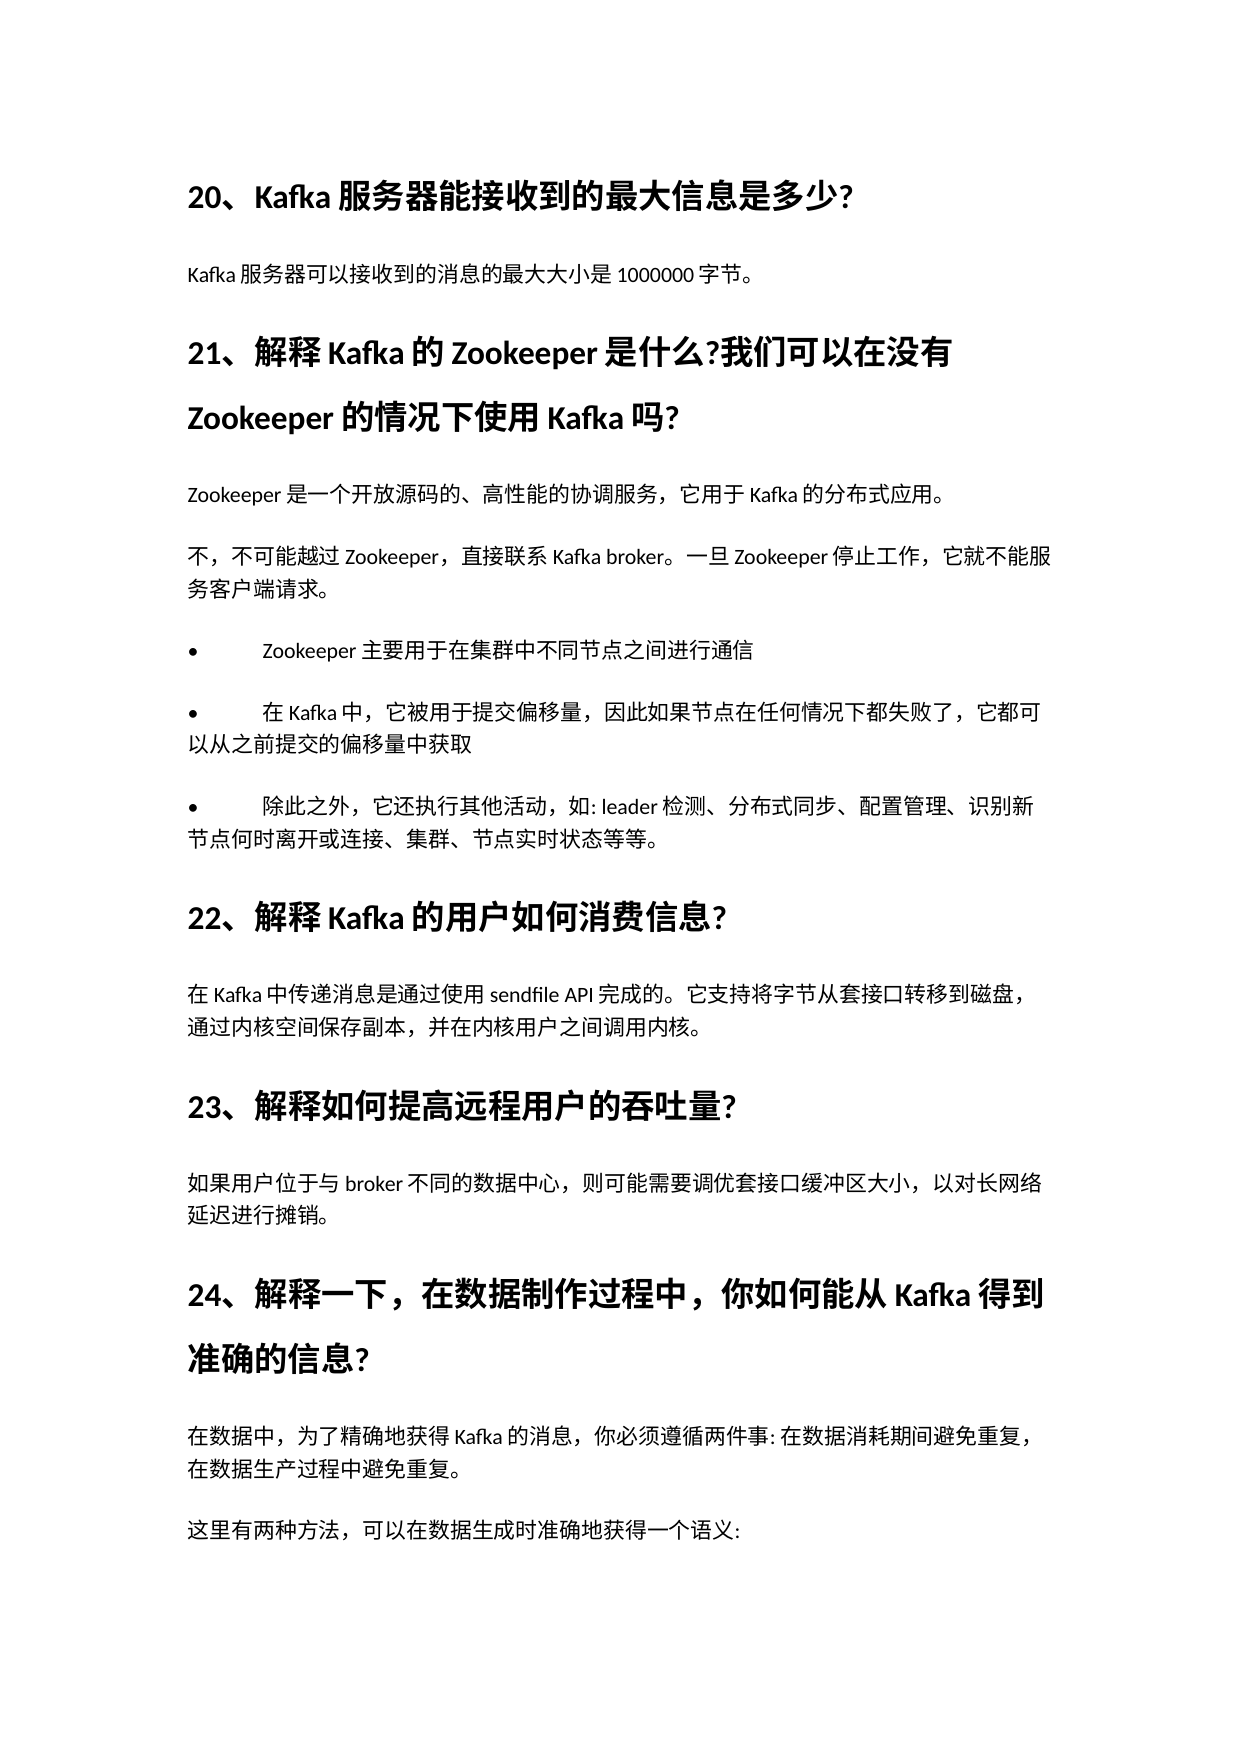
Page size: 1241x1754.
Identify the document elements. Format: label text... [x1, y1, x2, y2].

text 22、解释Kafka的用户如何消费信息? [187, 883, 1053, 948]
text 23、解释如何提高远程用户的吞吐量? [187, 1071, 1053, 1136]
text • Zookeeper主要用于在集群中不同节点之间进行通信 [187, 633, 1053, 665]
text 24、解释一下，在数据制作过程中，你如何能从Kafka得到准确的信息? [187, 1259, 1053, 1389]
text 在Kafka中传递消息是通过使用sendfile API完成的。它支持将字节从套接口转移到磁盘，通过内核空间保存副本，并在内核用户之间调用内核。 [187, 977, 1053, 1042]
text 不，不可能越过Zookeeper，直接联系Kafka broker。一旦Zookeeper停止工作，它就不能服务客户端请求。 [187, 539, 1053, 604]
text 如果用户位于与broker不同的数据中心，则可能需要调优套接口缓冲区大小，以对长网络延迟进行摊销。 [187, 1165, 1053, 1230]
text 21、解释Kafka的Zookeeper是什么?我们可以在没有Zookeeper的情况下使用Kafka吗? [187, 318, 1053, 448]
text 在数据中，为了精确地获得Kafka的消息，你必须遵循两件事: 在数据消耗期间避免重复，在数据生产过程中避免重复。 [187, 1419, 1053, 1484]
text • 在Kafka中，它被用于提交偏移量，因此如果节点在任何情况下都失败了，它都可以从之前提交的偏移量中获取 [187, 694, 1053, 759]
text Zookeeper是一个开放源码的、高性能的协调服务，它用于Kafka的分布式应用。 [187, 477, 1053, 509]
text • 除此之外，它还执行其他活动，如: leader检测、分布式同步、配置管理、识别新节点何时离开或连接、集群、节点实时状态等等。 [187, 789, 1053, 854]
text 20、Kafka服务器能接收到的最大信息是多少? [187, 162, 1053, 227]
text 这里有两种方法，可以在数据生成时准确地获得一个语义: [187, 1513, 1053, 1545]
text Kafka服务器可以接收到的消息的最大大小是1000000字节。 [187, 256, 1053, 289]
